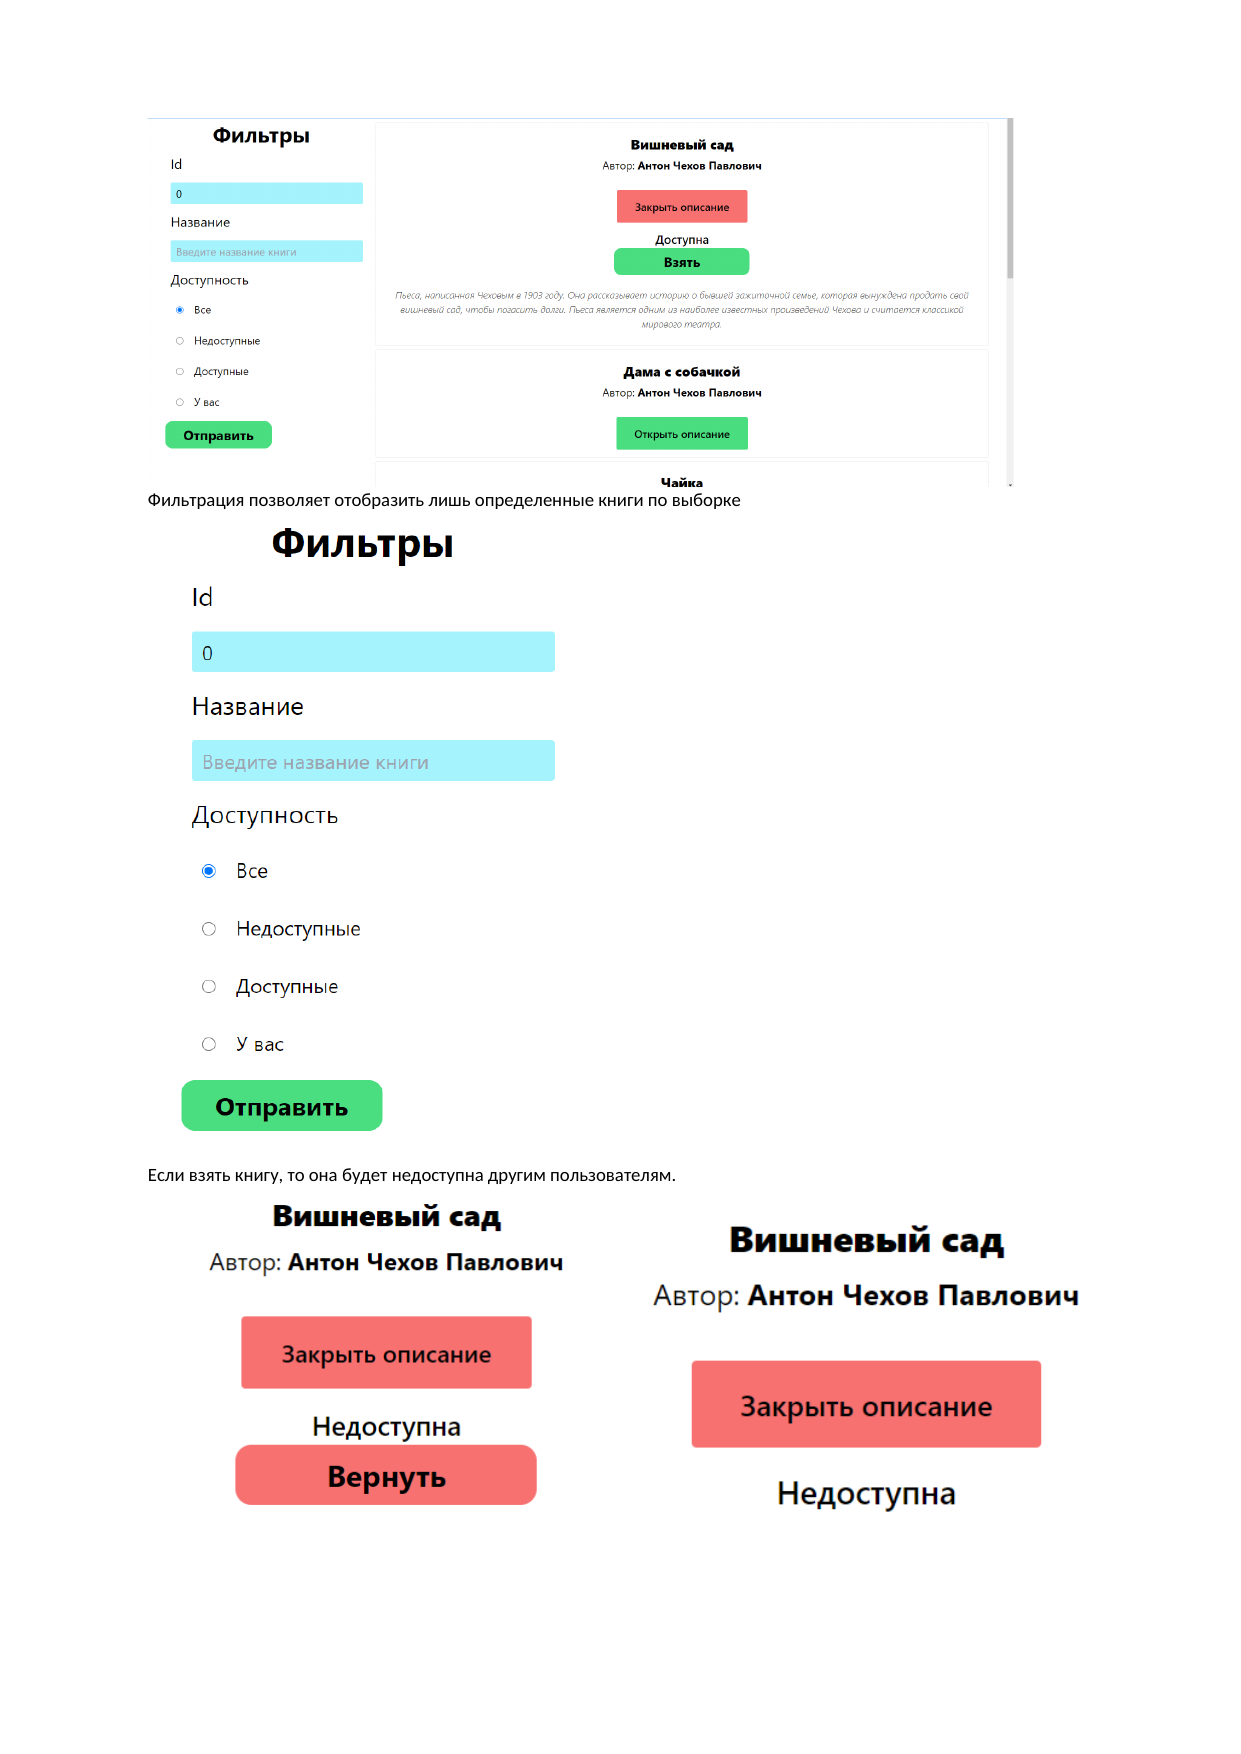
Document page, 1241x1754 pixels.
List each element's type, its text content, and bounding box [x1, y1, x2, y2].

picture [147, 1187, 596, 1531]
picture [147, 513, 578, 1161]
picture [147, 118, 1014, 487]
picture [600, 1199, 1115, 1531]
list Фильтрация позволяет отобразить лишь определенные книги по выборке [148, 488, 1152, 511]
list Если взять книгу, то она будет недоступна другим пользователям. [148, 1163, 1152, 1186]
